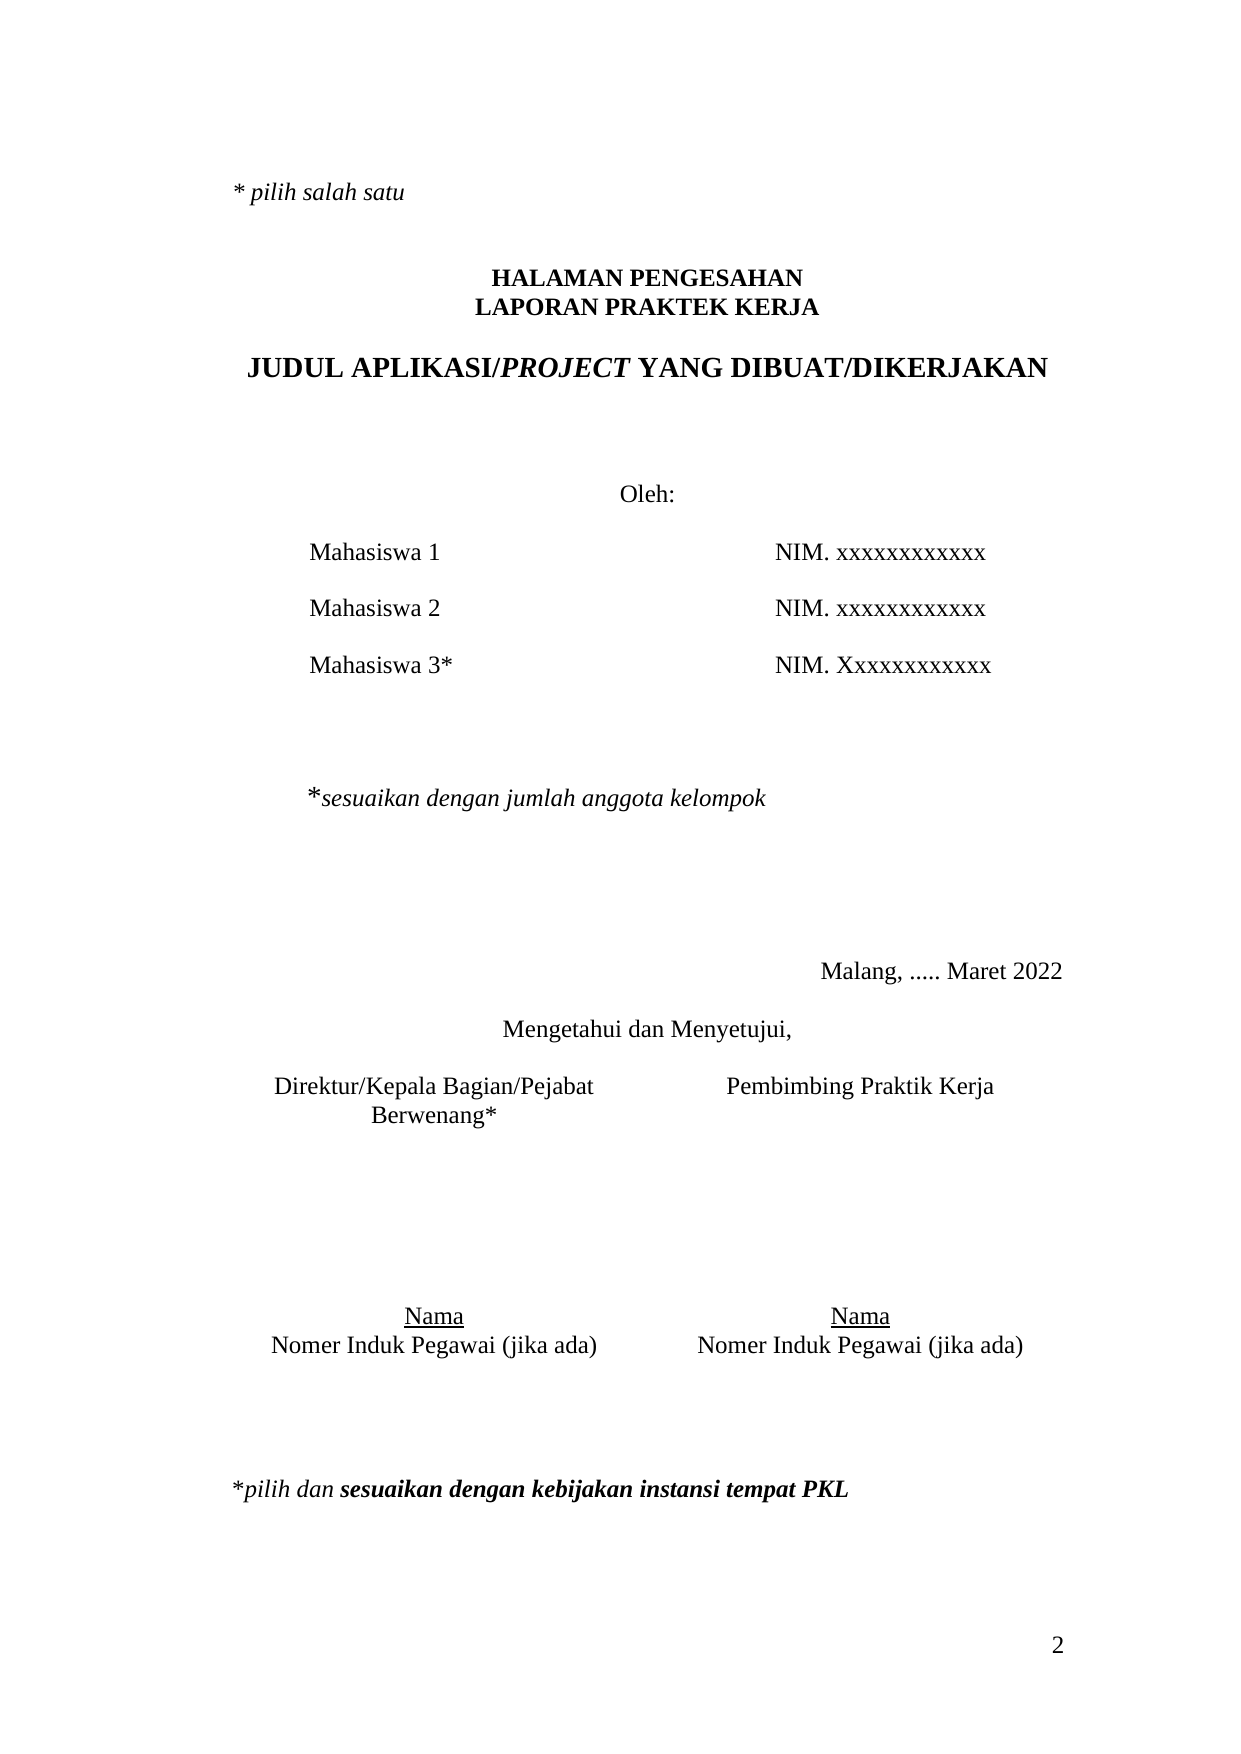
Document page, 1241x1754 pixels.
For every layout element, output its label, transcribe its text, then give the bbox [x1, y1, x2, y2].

table_header Mahasiswa 1 [191, 537, 657, 593]
text * pilih salah satu [232, 177, 1063, 206]
table_header Direktur/Kepala Bagian/Pejabat Berwenang* [221, 1071, 647, 1129]
text Malang, ..... Maret 2022 [232, 956, 1063, 985]
text *pilih dan sesuaikan dengan kebijakan instansi tempat PKL [232, 1474, 1063, 1503]
table_header Pembimbing Praktik Kerja [647, 1071, 1073, 1129]
table_cell NIM. Xxxxxxxxxxxx [657, 650, 1107, 712]
text JUDUL APLIKASI/PROJECT YANG DIBUAT/DIKERJAKAN [232, 350, 1063, 383]
text *sesuaikan dengan jumlah anggota kelompok [232, 779, 1063, 813]
text Mengetahui dan Menyetujui, [232, 1014, 1063, 1043]
subtitle HALAMAN PENGESAHAN [232, 263, 1063, 292]
text LAPORAN PRAKTEK KERJA [232, 292, 1063, 321]
table_cell Mahasiswa 3* [191, 650, 657, 712]
table_cell Nama Nomer Induk Pegawai (jika ada) [647, 1129, 1073, 1359]
table_header NIM. xxxxxxxxxxxx [657, 537, 1107, 593]
table_cell NIM. xxxxxxxxxxxx [657, 593, 1107, 650]
text Oleh: [232, 479, 1063, 508]
table_cell Nama Nomer Induk Pegawai (jika ada) [221, 1129, 647, 1359]
table_cell Mahasiswa 2 [191, 593, 657, 650]
